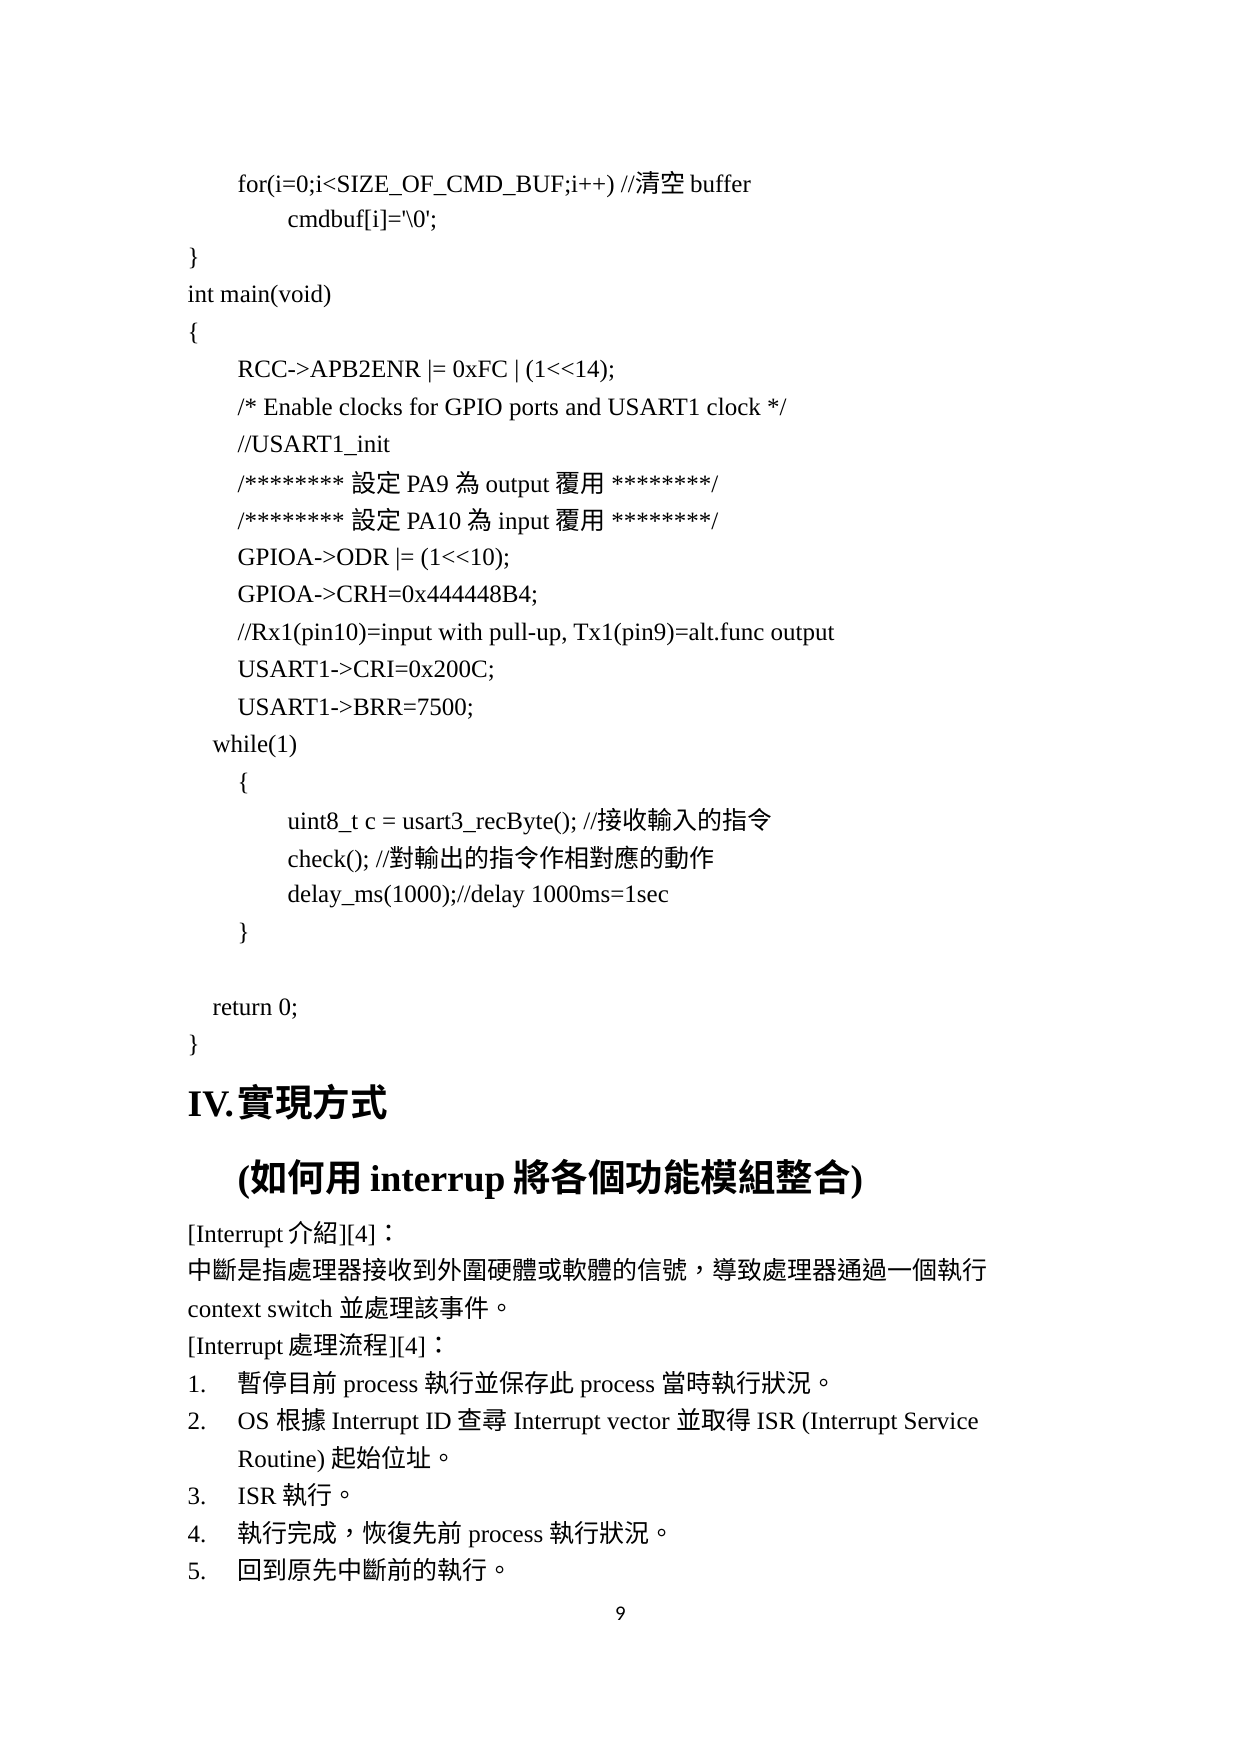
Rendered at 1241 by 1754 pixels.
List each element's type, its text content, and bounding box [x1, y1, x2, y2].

text } [187, 237, 1053, 275]
text [Interrupt介紹][4]： [187, 1212, 1053, 1250]
text //Rx1(pin10)=input with pull-up, Tx1(pin9)=alt.func output [187, 612, 1053, 650]
list 暫停目前 process 執行並保存此 process 當時執行狀況。 [187, 1362, 1053, 1400]
text int main(void) [187, 275, 1053, 312]
text [Interrupt處理流程][4]： [187, 1325, 1053, 1362]
text GPIOA->CRH=0x444448B4; [187, 575, 1053, 612]
text //USART1_init [187, 425, 1053, 462]
text while(1) [187, 725, 1053, 762]
list ISR 執行。 [187, 1475, 1053, 1512]
text { [187, 312, 1053, 350]
text return 0; [187, 987, 1053, 1025]
text for(i=0;i<SIZE_OF_CMD_BUF;i++) //清空buffer [187, 162, 1053, 200]
text { [187, 762, 1053, 800]
text check(); //對輸出的指令作相對應的動作 [187, 837, 1053, 875]
list 執行完成，恢復先前 process 執行狀況。 [187, 1512, 1053, 1550]
text 中斷是指處理器接收到外圍硬體或軟體的信號，導致處理器通過一個執行 context switch 並處理該事件。 [187, 1250, 1053, 1325]
list 實現方式 [187, 1062, 1053, 1137]
text USART1->CRI=0x200C; [187, 650, 1053, 687]
text /******** 設定 PA9 為 output 覆用 ********/ [187, 462, 1053, 500]
text cmdbuf[i]='\0'; [187, 200, 1053, 237]
text } [187, 912, 1053, 950]
text uint8_t c = usart3_recByte(); //接收輸入的指令 [187, 800, 1053, 837]
text RCC->APB2ENR |= 0xFC | (1<<14); [187, 350, 1053, 387]
text delay_ms(1000);//delay 1000ms=1sec [187, 875, 1053, 912]
text /******** 設定 PA10 為 input 覆用 ********/ [187, 500, 1053, 537]
text USART1->BRR=7500; [187, 687, 1053, 725]
list 回到原先中斷前的執行。 [187, 1550, 1053, 1587]
list (如何用interrup將各個功能模組整合) [237, 1137, 1053, 1212]
text GPIOA->ODR |= (1<<10); [187, 537, 1053, 575]
text /* Enable clocks for GPIO ports and USART1 clock */ [187, 387, 1053, 425]
text } [187, 1025, 1053, 1062]
list OS 根據 Interrupt ID 查尋 Interrupt vector 並取得 ISR (Interrupt Service Routine) 起始位址。 [187, 1400, 1053, 1475]
